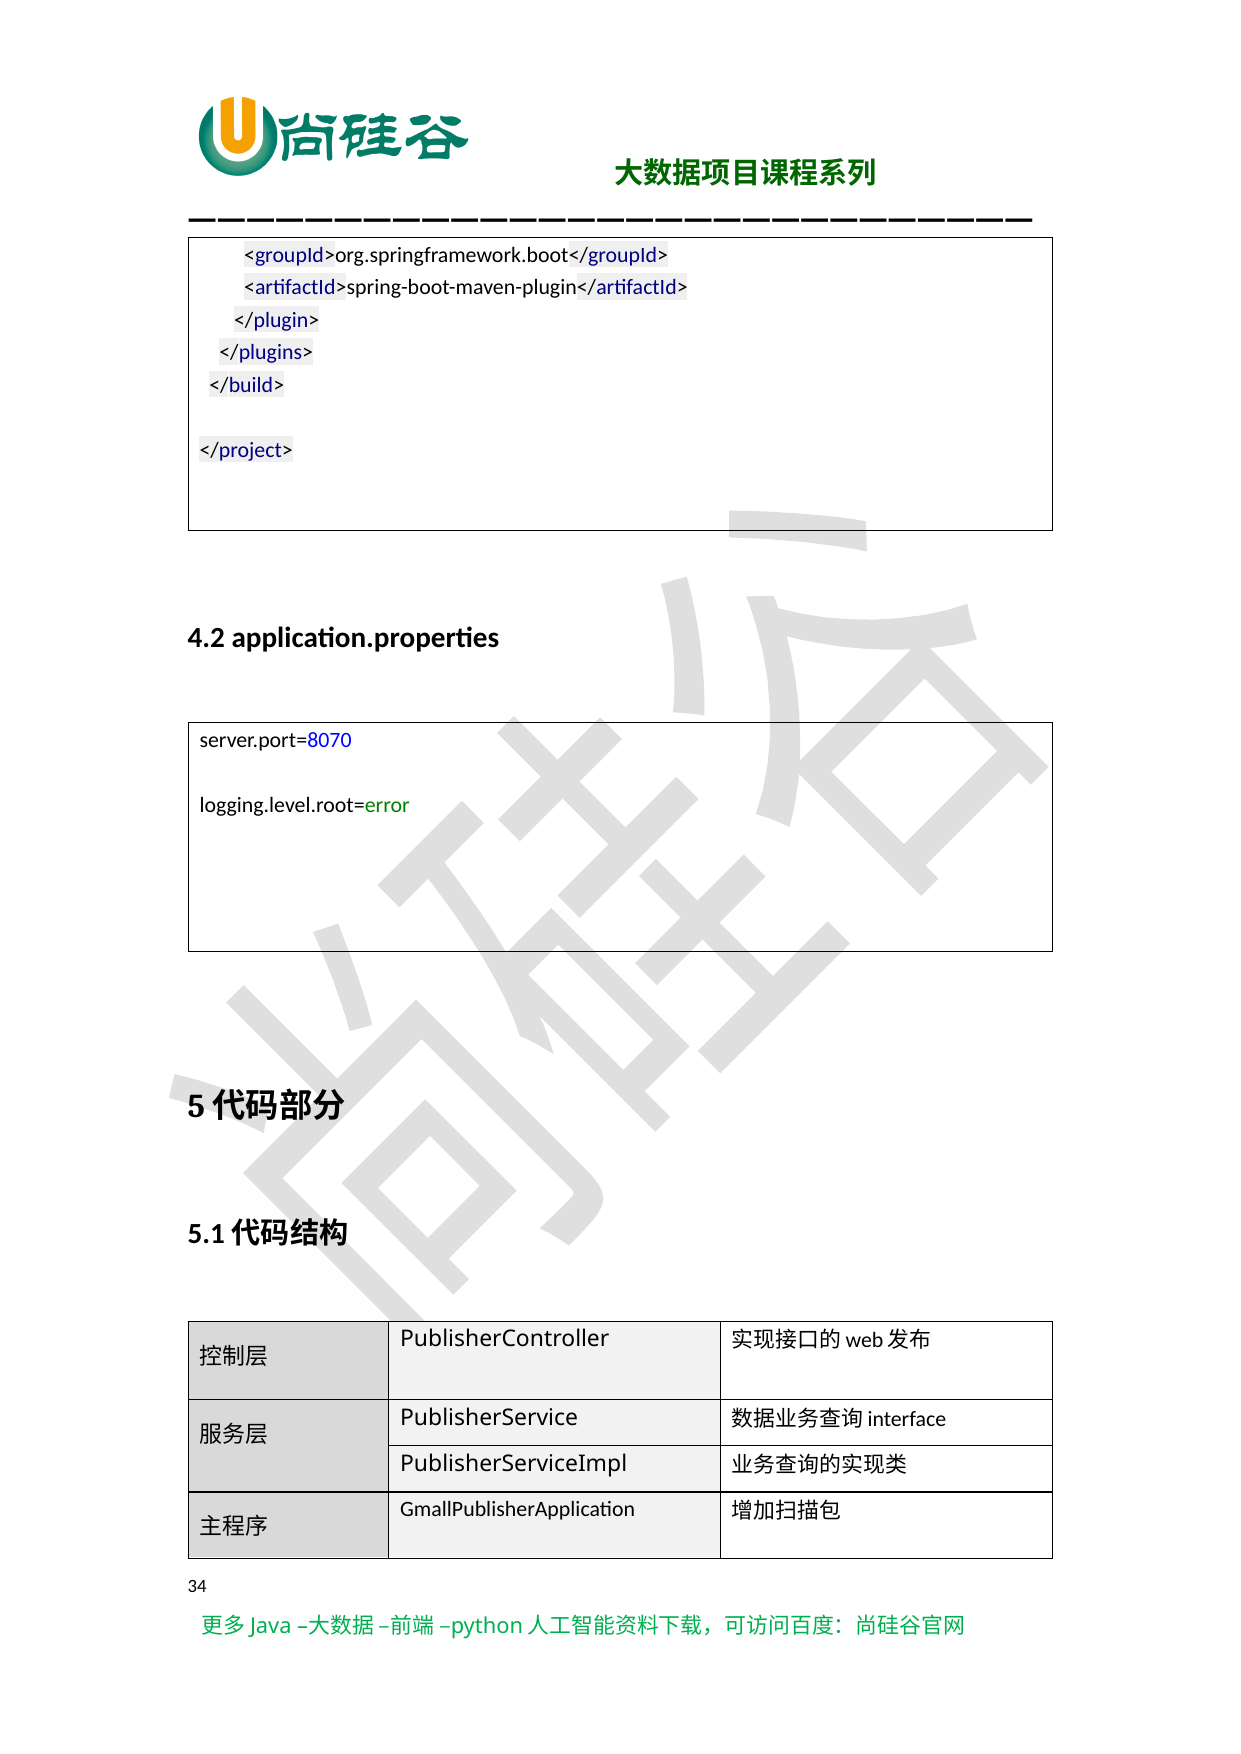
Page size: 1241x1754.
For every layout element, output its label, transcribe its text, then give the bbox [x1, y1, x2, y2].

table_cell 主程序 [189, 1493, 388, 1557]
table_cell GmallPublisherApplication [389, 1493, 720, 1557]
subtitle 5.1 代码结构 [187, 1198, 1053, 1263]
subtitle 4.2 application.properties [187, 604, 1053, 669]
subtitle 5 代码部分 [187, 1071, 1053, 1136]
table_cell 增加扫描包 [721, 1493, 1052, 1557]
table_header PublisherController [389, 1322, 720, 1399]
table_header server.port=8070 logging.level.root=error [189, 723, 1052, 951]
picture [187, 88, 476, 184]
table_cell 业务查询的实现类 [721, 1446, 1052, 1491]
table_header 实现接口的web发布 [721, 1322, 1052, 1399]
table_cell 服务层 [189, 1400, 388, 1491]
table_cell PublisherServiceImpl [389, 1446, 720, 1491]
table_cell PublisherService [389, 1400, 720, 1445]
table_cell 数据业务查询interface [721, 1400, 1052, 1445]
table_header 控制层 [189, 1322, 388, 1399]
